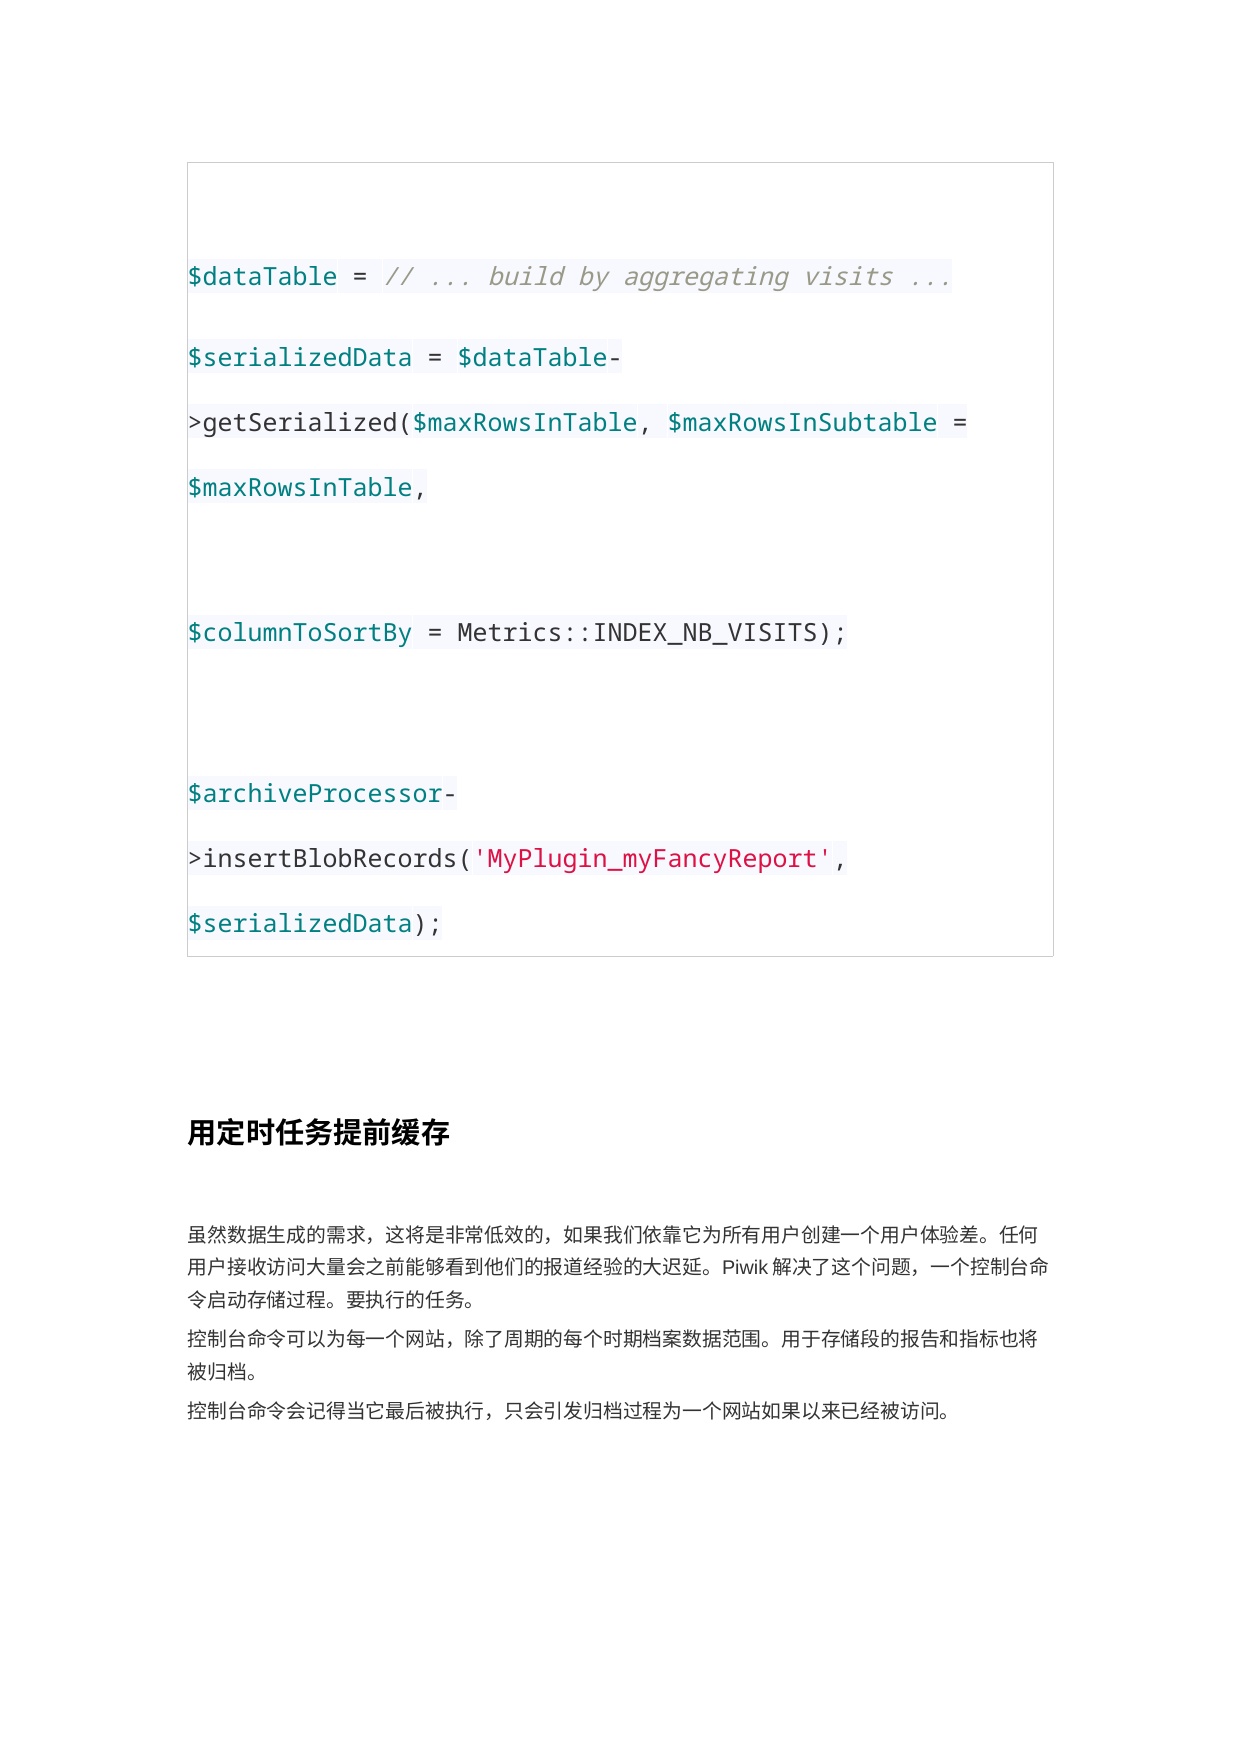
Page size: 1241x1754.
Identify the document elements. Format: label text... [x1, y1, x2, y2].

text 控制台命令会记得当它最后被执行，只会引发归档过程为一个网站如果以来已经被访问。 [187, 1394, 1053, 1427]
text $dataTable = // ... build by aggregating visits ... [188, 243, 1053, 308]
text $columnToSortBy = Metrics::INDEX_NB_VISITS); [188, 534, 1053, 664]
text $archiveProcessor->insertBlobRecords('MyPlugin_myFancyReport', $serializedData); [188, 760, 1053, 956]
text 控制台命令可以为每一个网站，除了周期的每个时期档案数据范围。用于存储段的报告和指标也将被归档。 [187, 1322, 1053, 1387]
text $serializedData = $dataTable->getSerialized($maxRowsInTable, $maxRowsInSubtable = $maxRowsInTable, [188, 323, 1053, 519]
text 虽然数据生成的需求，这将是非常低效的，如果我们依靠它为所有用户创建一个用户体验差。任何用户接收访问大量会之前能够看到他们的报道经验的大迟延。Piwik解决了这个问题，一个控制台命令启动存储过程。要执行的任务。 [187, 1217, 1053, 1315]
subtitle 用定时任务提前缓存 [187, 1098, 1053, 1163]
